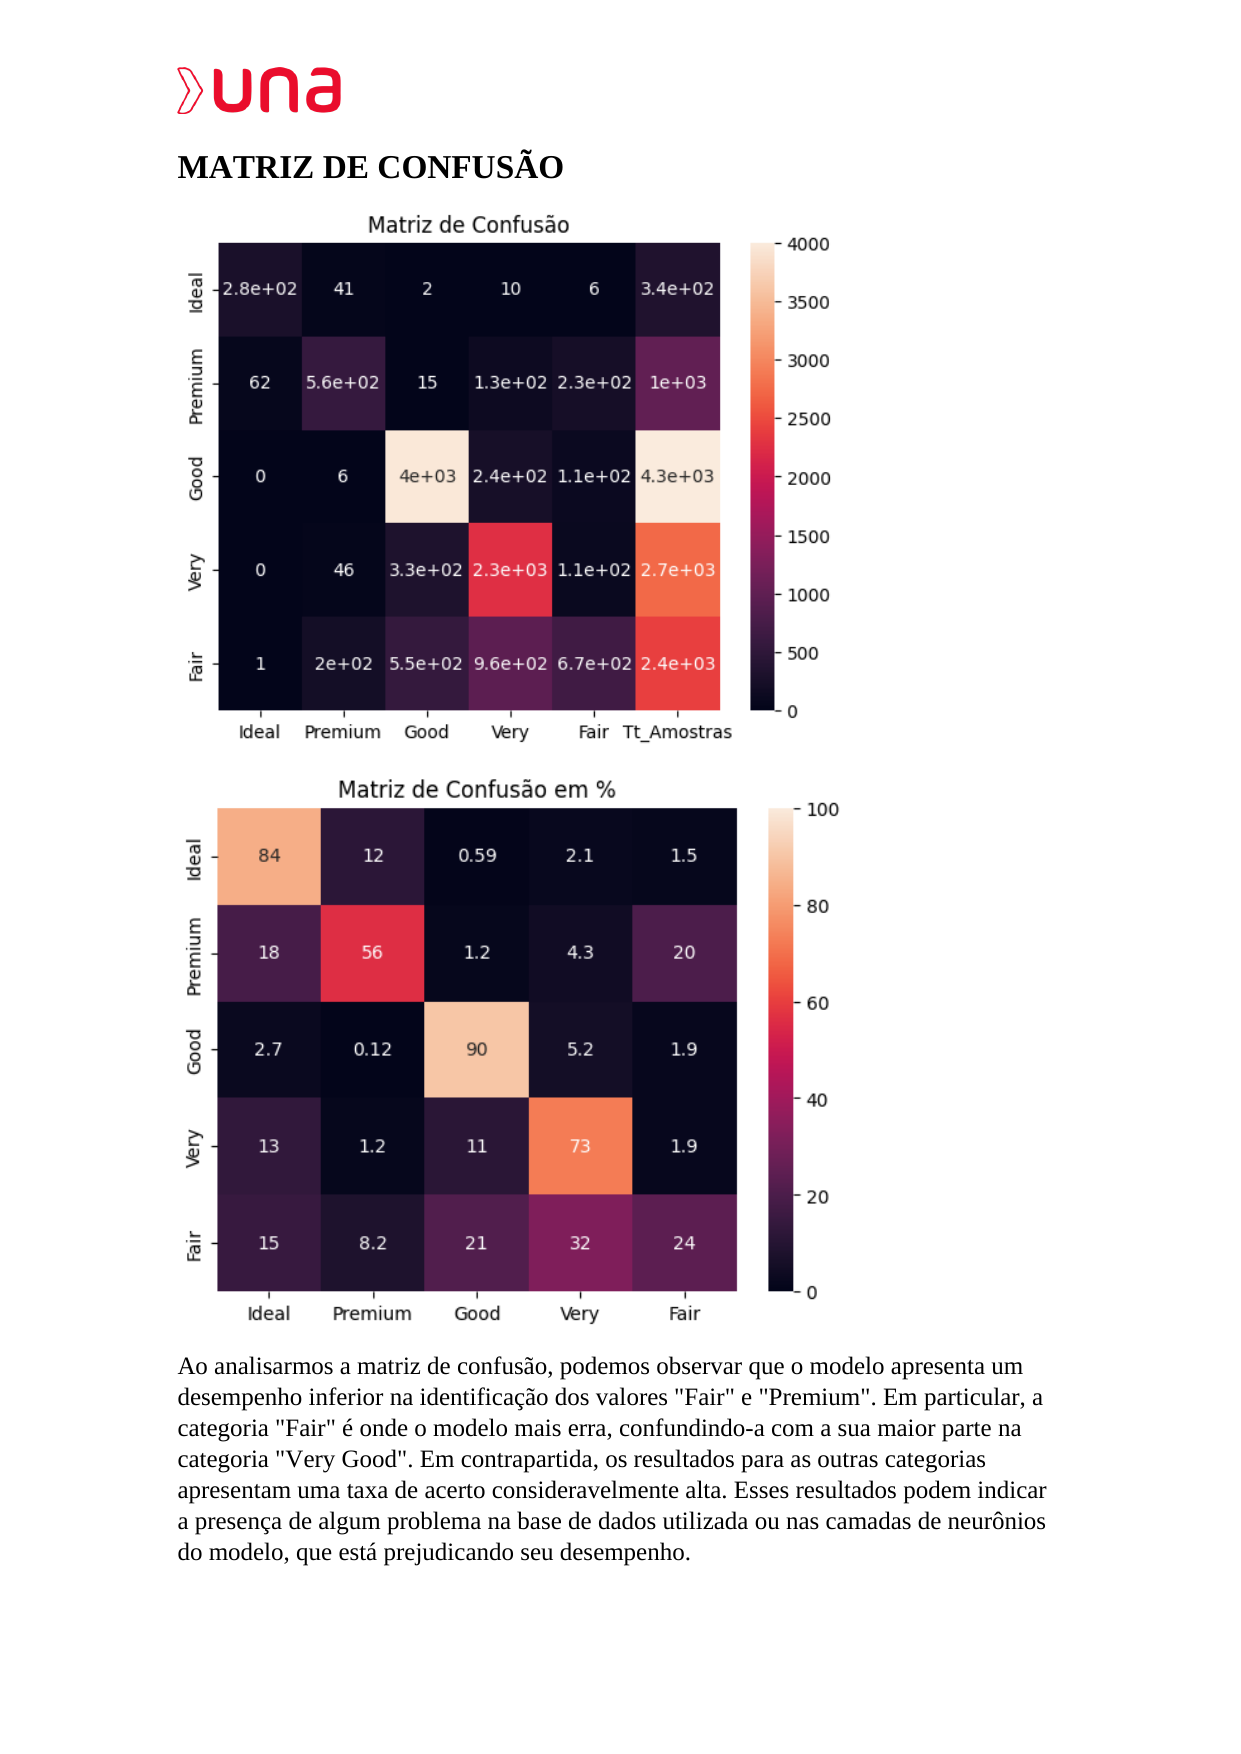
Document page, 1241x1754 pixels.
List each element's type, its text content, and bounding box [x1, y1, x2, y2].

text Ao analisarmos a matriz de confusão, podemos observar que o modelo apresenta um desempenho inferior na identificação dos valores "Fair" e "Premium". Em particular, a categoria "Fair" é onde o modelo mais erra, confundindo-a com a sua maior parte na categoria "Very Good". Em contrapartida, os resultados para as outras categorias apresentam uma taxa de acerto consideravelmente alta. Esses resultados podem indicar a presença de algum problema na base de dados utilizada ou nas camadas de neurônios do modelo, que está prejudicando seu desempenho. [177, 1351, 1063, 1566]
picture [177, 205, 839, 751]
text MATRIZ DE CONFUSÃO [177, 148, 1063, 186]
picture [177, 769, 851, 1332]
picture [177, 67, 341, 114]
